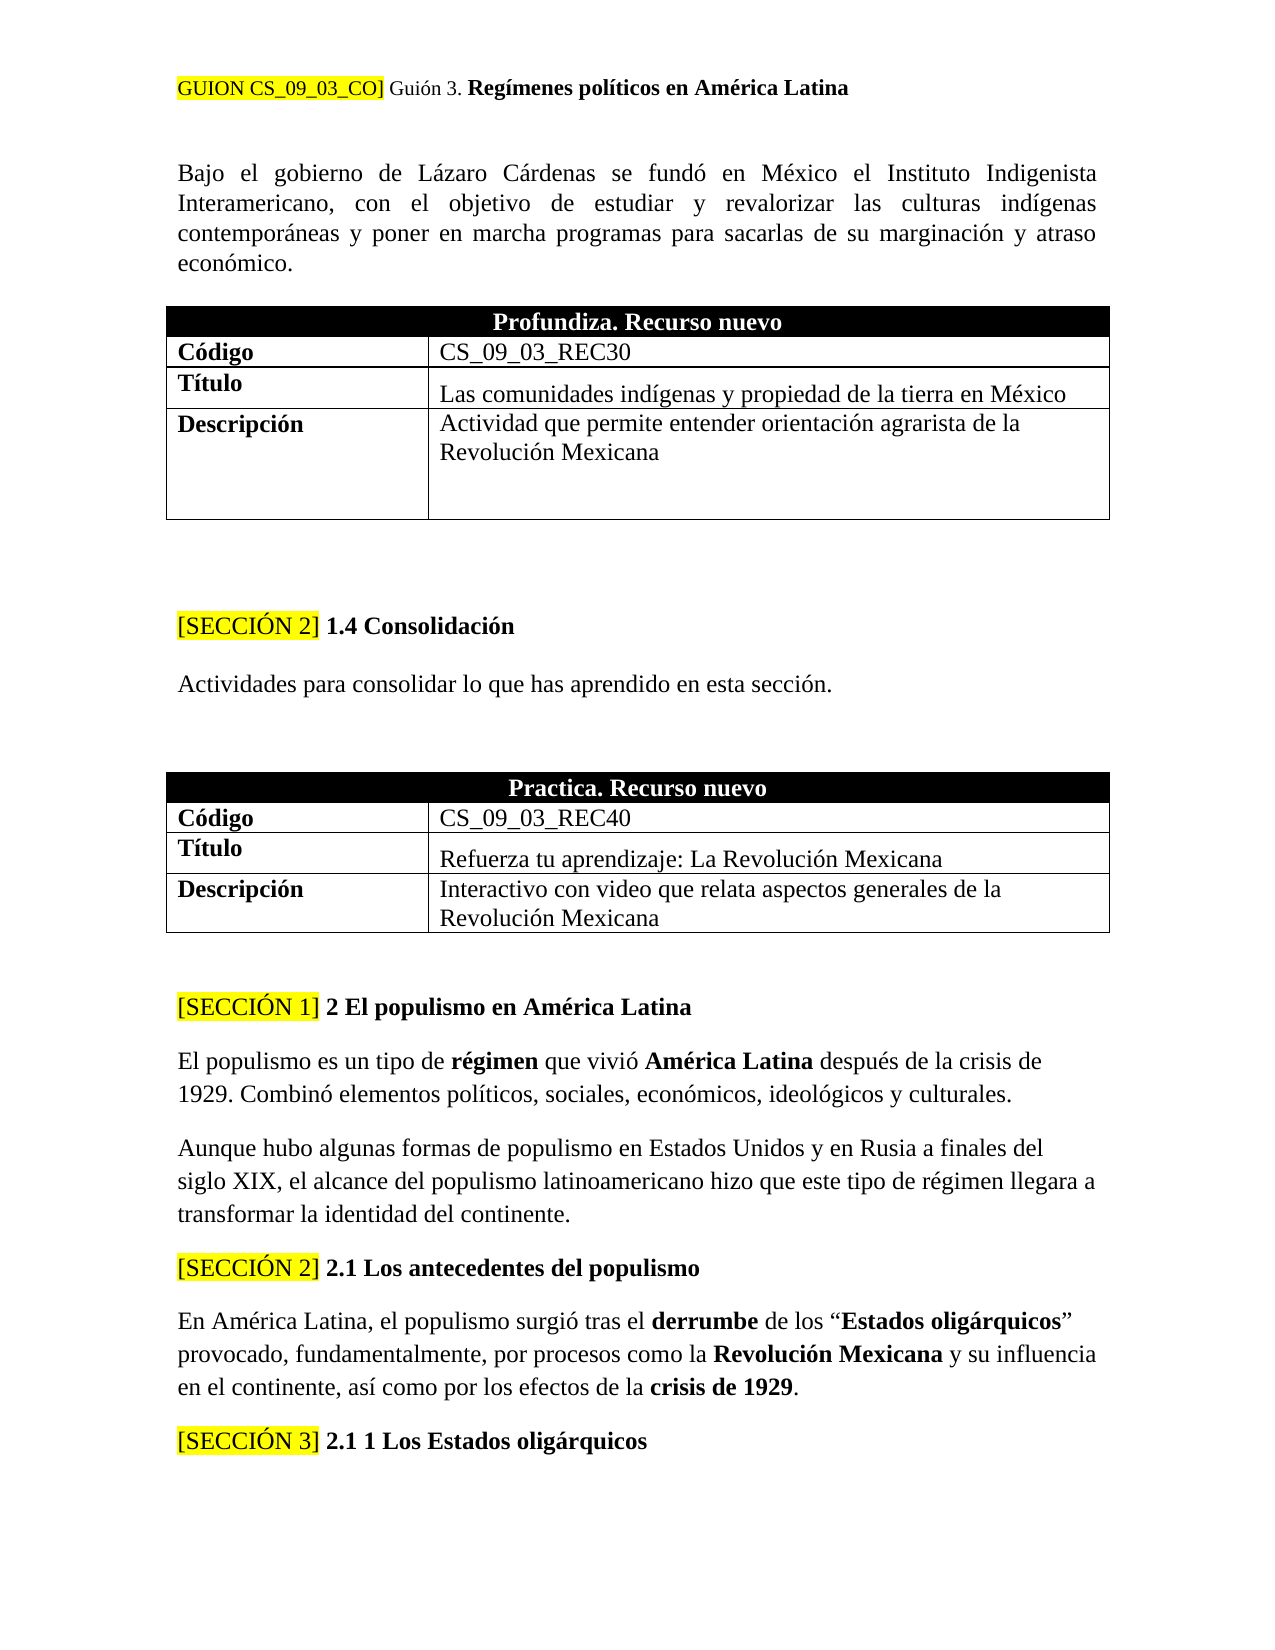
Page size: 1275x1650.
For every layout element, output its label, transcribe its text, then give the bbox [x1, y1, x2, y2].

text [SECCIÓN 1] 2 El populismo en América Latina [319, 992, 1098, 1021]
text El populismo es un tipo de régimen que vivió América Latina después de la crisis de 1929. Combinó elementos políticos, sociales, económicos, ideológicos y culturales. [177, 1046, 1098, 1108]
text [SECCIÓN 3] 2.1 1 Los Estados oligárquicos [319, 1426, 1098, 1455]
table_cell Título [167, 368, 428, 407]
table_cell Título [167, 833, 428, 873]
text Bajo el gobierno de Lázaro Cárdenas se fundó en México el Instituto Indigenista Interamericano, con el objetivo de estudiar y revalorizar las culturas indígenas contemporáneas y poner en marcha programas para sacarlas de su marginación y atraso económico. [177, 158, 1098, 276]
table_cell Refuerza tu aprendizaje: La Revolución Mexicana [429, 833, 1109, 873]
table_cell Descripción [167, 409, 428, 519]
text Actividades para consolidar lo que has aprendido en esta sección. [177, 669, 1098, 698]
table_cell CS_09_03_REC40 [429, 803, 1109, 832]
table_header Profundiza. Recurso nuevo [167, 307, 1109, 336]
text [SECCIÓN 2] 2.1 Los antecedentes del populismo [319, 1253, 1098, 1281]
table_cell Descripción [167, 874, 428, 932]
table_cell Interactivo con video que relata aspectos generales de la Revolución Mexicana [429, 874, 1109, 932]
table_cell CS_09_03_REC30 [429, 337, 1109, 366]
table_cell Código [167, 337, 428, 366]
table_cell Las comunidades indígenas y propiedad de la tierra en México [429, 368, 1109, 407]
table_cell Código [167, 803, 428, 832]
table_cell Actividad que permite entender orientación agrarista de la Revolución Mexicana [429, 409, 1109, 519]
text [SECCIÓN 2] 1.4 Consolidación [177, 600, 1098, 640]
table_header Practica. Recurso nuevo [167, 773, 1109, 802]
